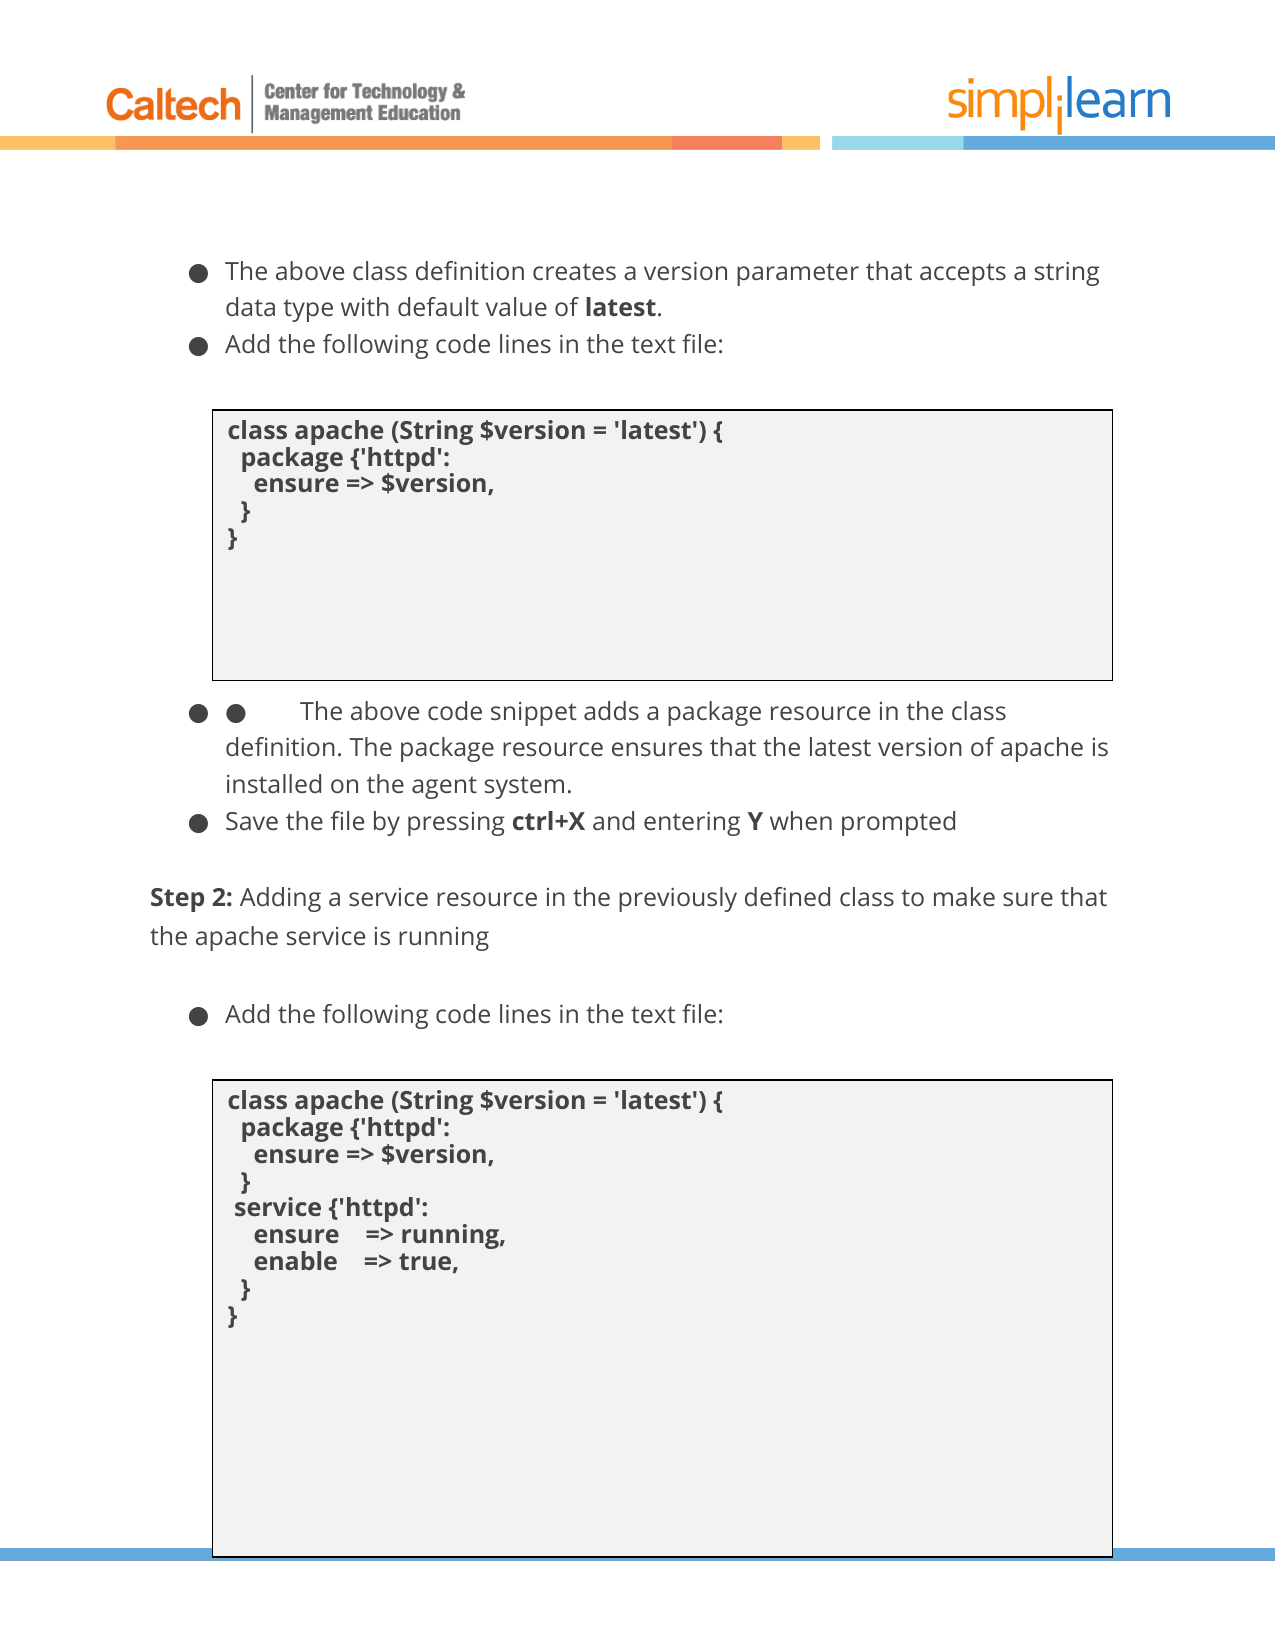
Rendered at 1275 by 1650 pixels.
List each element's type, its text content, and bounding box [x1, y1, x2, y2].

list Save the file by pressing ctrl+X and entering Y when prompted [187, 803, 1125, 837]
list Add the following code lines in the text file: [187, 997, 1125, 1031]
picture [106, 75, 466, 134]
list The above class definition creates a version parameter that accepts a string data type with default value of latest. [187, 253, 1125, 324]
text Step 2: Adding a service resource in the previously defined class to make sure that the apache service is running [150, 879, 1125, 953]
picture [0, 76, 1275, 150]
list The above code snippet adds a package resource in the class definition. The package resource ensures that the latest version of apache is installed on the agent system. [187, 481, 1125, 801]
picture [0, 1548, 1275, 1562]
list Add the following code lines in the text file: [187, 327, 1125, 361]
